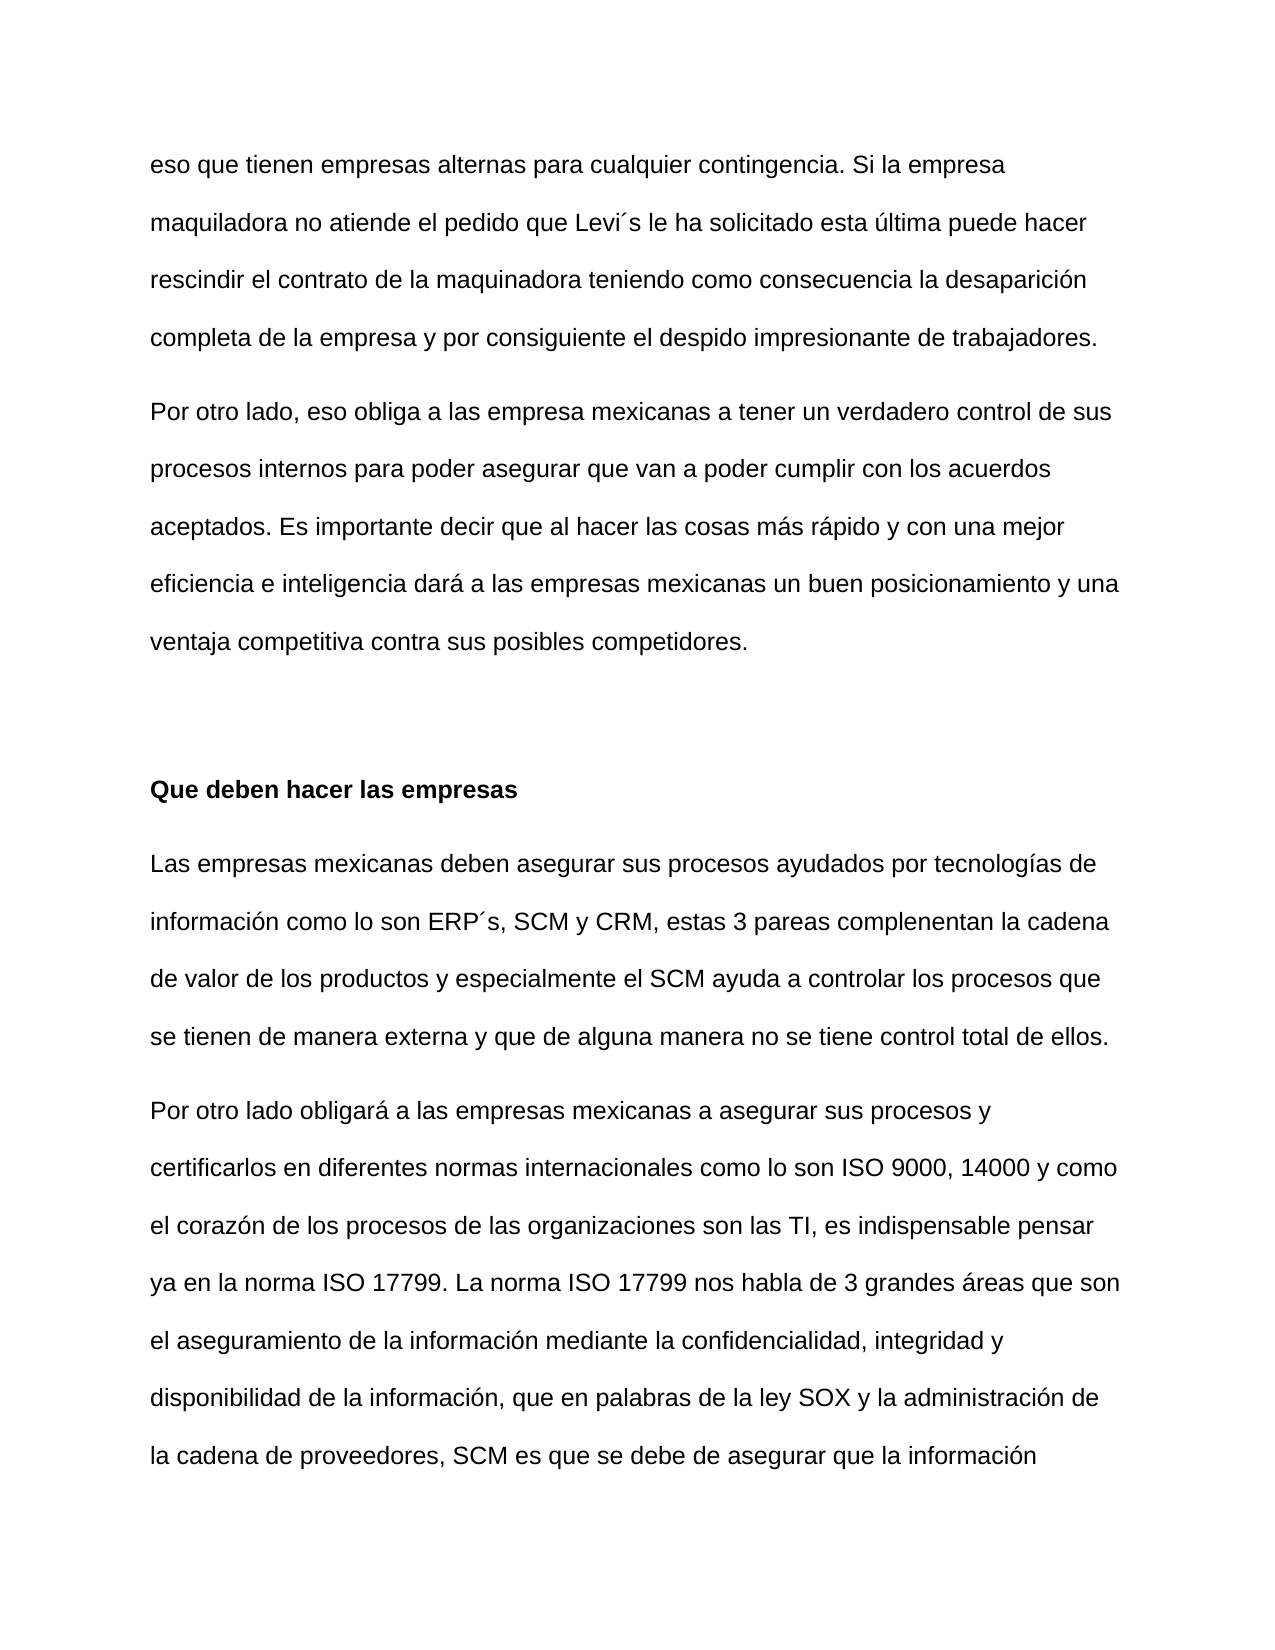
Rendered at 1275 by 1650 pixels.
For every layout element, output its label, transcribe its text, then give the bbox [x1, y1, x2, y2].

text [150, 150, 1125, 351]
text Las empresas mexicanas deben asegurar sus procesos ayudados por tecnologías de información como lo son ERP´s, SCM y CRM, estas 3 pareas complenentan la cadena de valor de los productos y especialmente el SCM ayuda a controlar los procesos que se tienen de manera externa y que de alguna manera no se tiene control total de ellos. [150, 849, 1125, 1050]
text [150, 1096, 1125, 1469]
text Que deben hacer las empresas [150, 775, 1125, 804]
text Por otro lado, eso obliga a las empresa mexicanas a tener un verdadero control de sus procesos internos para poder asegurar que van a poder cumplir con los acuerdos aceptados. Es importante decir que al hacer las cosas más rápido y con una mejor eficiencia e inteligencia dará a las empresas mexicanas un buen posicionamiento y una ventaja competitiva contra sus posibles competidores. [150, 397, 1125, 655]
